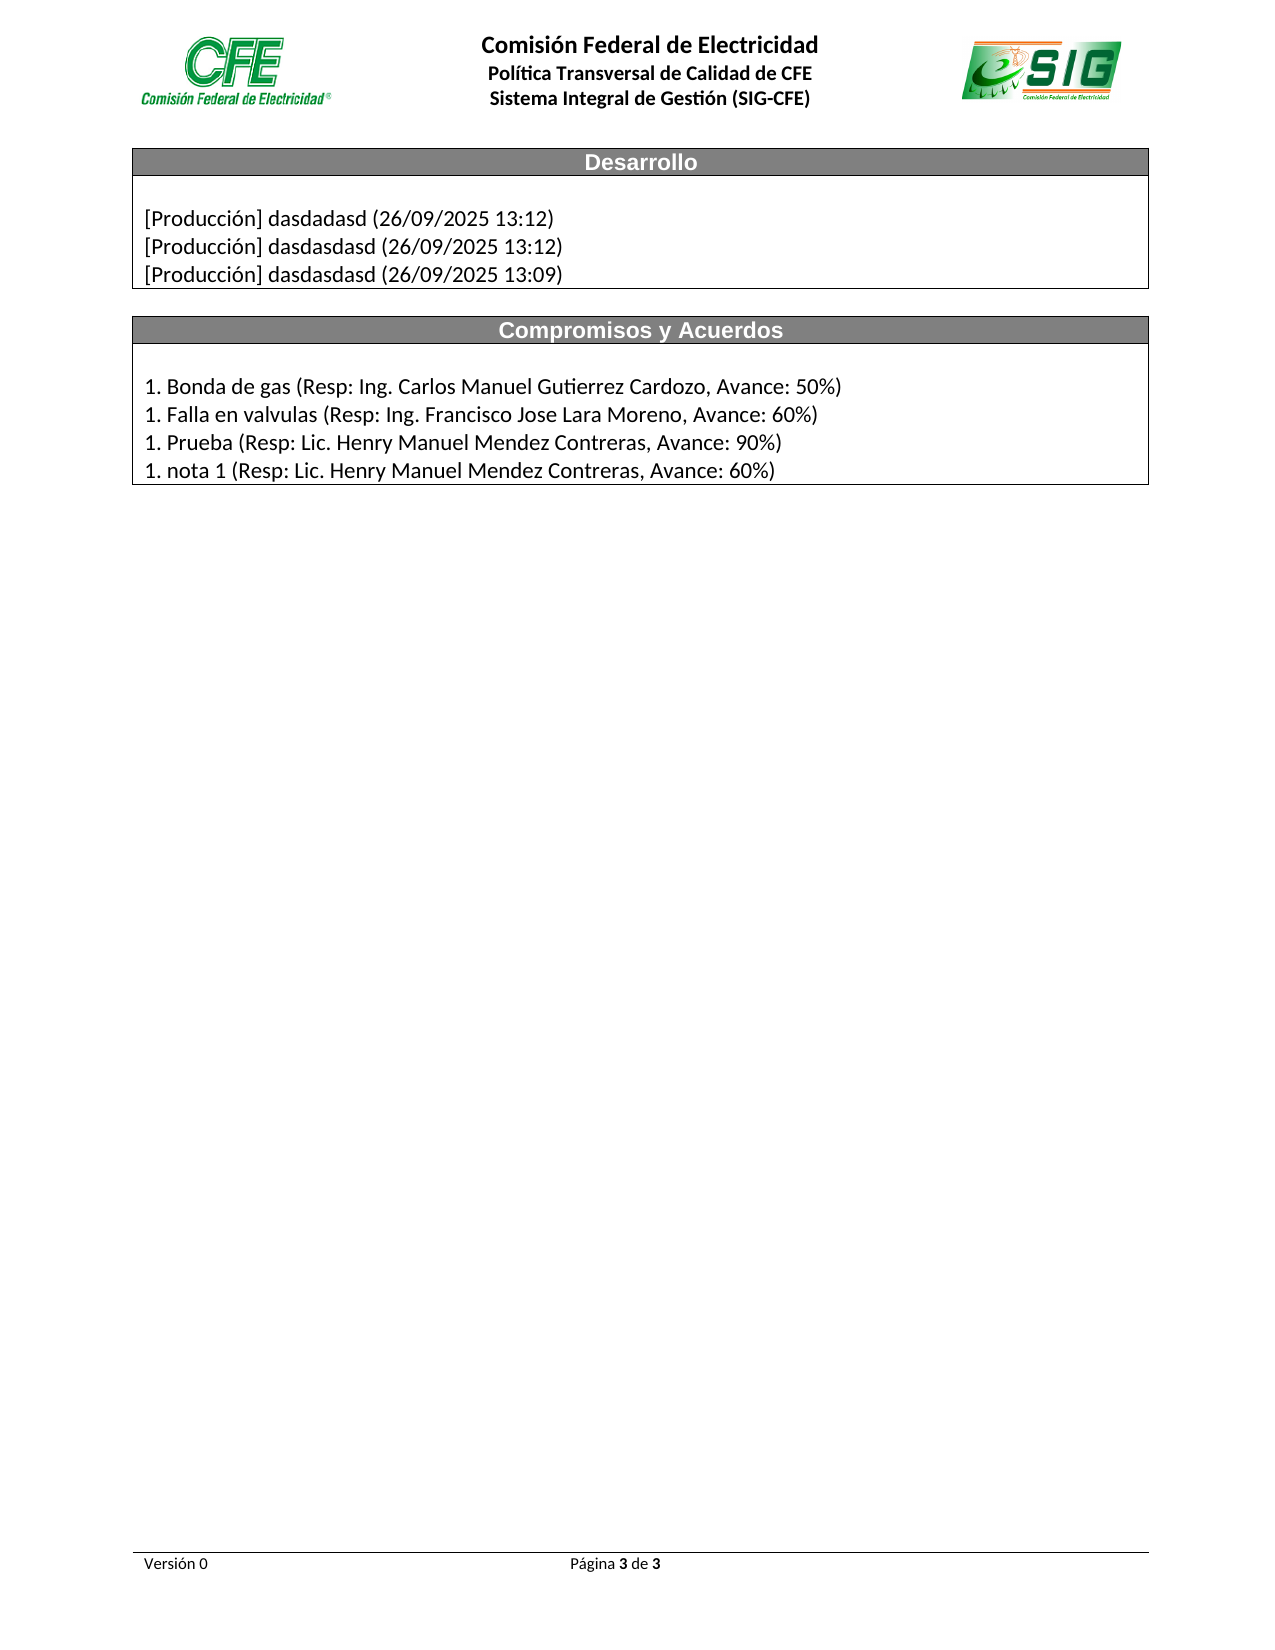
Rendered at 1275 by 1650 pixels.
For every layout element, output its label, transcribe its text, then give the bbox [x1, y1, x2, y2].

picture [962, 36, 1122, 105]
table_cell [Producción] dasdadasd (26/09/2025 13:12) [Producción] dasdasdasd (26/09/2025 13:12) [Producción] dasdasdasd (26/09/2025 13:09) [133, 176, 1148, 288]
table_header Desarrollo [133, 149, 1148, 175]
table_header Compromisos y Acuerdos [133, 317, 1148, 343]
table_cell 1. Bonda de gas (Resp: Ing. Carlos Manuel Gutierrez Cardozo, Avance: 50%) 1. Falla en valvulas (Resp: Ing. Francisco Jose Lara Moreno, Avance: 60%) 1. Prueba (Resp: Lic. Henry Manuel Mendez Contreras, Avance: 90%) 1. nota 1 (Resp: Lic. Henry Manuel Mendez Contreras, Avance: 60%) [133, 344, 1148, 484]
picture [139, 36, 332, 105]
